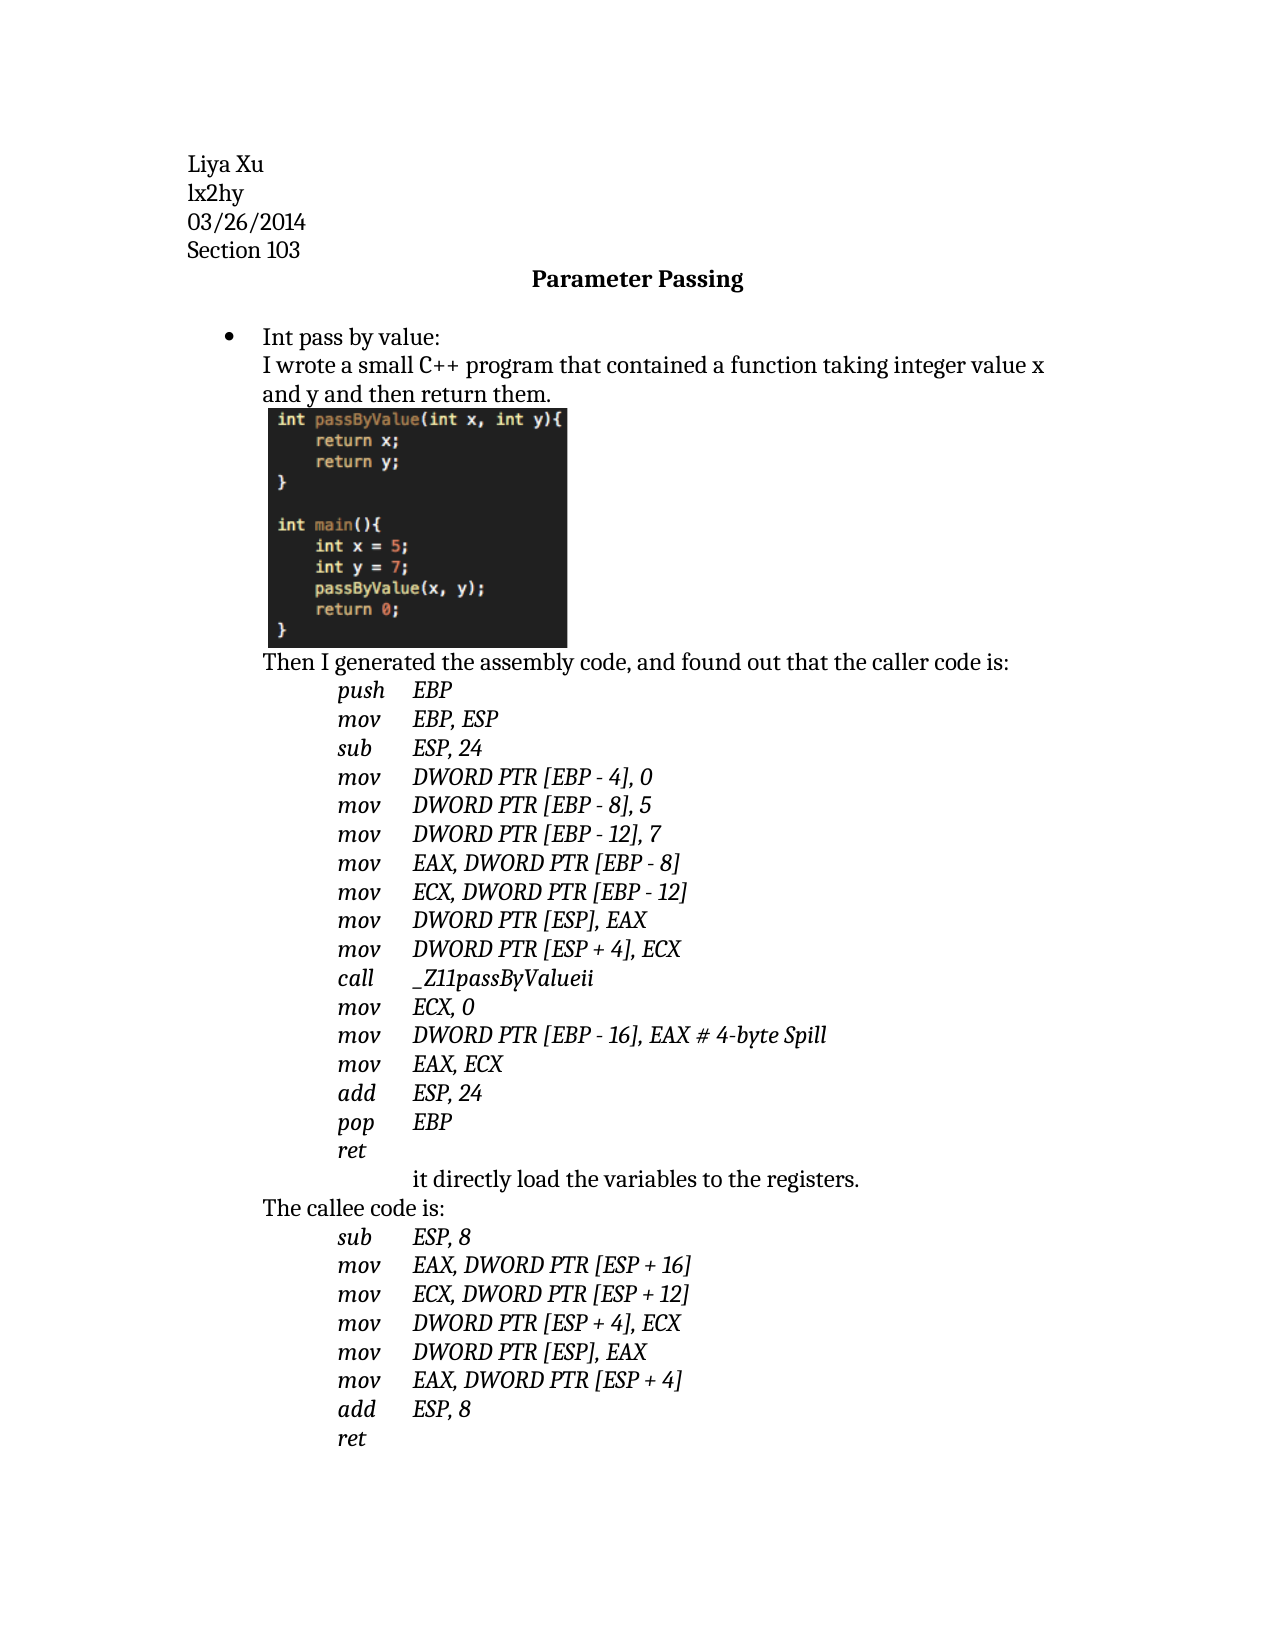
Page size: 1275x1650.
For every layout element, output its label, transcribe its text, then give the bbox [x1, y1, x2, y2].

list mov DWORD PTR [ESP], EAX [262, 906, 1087, 935]
list mov DWORD PTR [EBP - 8], 5 [262, 791, 1087, 820]
list mov EAX, ECX [262, 1050, 1087, 1079]
list mov DWORD PTR [ESP + 4], ECX [262, 1309, 1087, 1338]
list Then I generated the assembly code, and found out that the caller code is: [262, 648, 1087, 676]
list Int pass by value: [225, 322, 1087, 351]
list ret [262, 1136, 1087, 1165]
text The callee code is: [187, 1194, 1087, 1223]
list mov ECX, DWORD PTR [EBP - 12] [262, 878, 1087, 906]
list mov DWORD PTR [EBP - 12], 7 [262, 820, 1087, 849]
text Section 103 [187, 236, 1087, 265]
list sub ESP, 8 [262, 1223, 1087, 1251]
list mov EAX, DWORD PTR [EBP - 8] [262, 849, 1087, 878]
text lx2hy [187, 179, 1087, 207]
list mov DWORD PTR [ESP + 4], ECX [262, 935, 1087, 964]
list push EBP [262, 676, 1087, 705]
list pop EBP [262, 1108, 1087, 1136]
list mov DWORD PTR [ESP], EAX [262, 1338, 1087, 1366]
list mov DWORD PTR [EBP - 4], 0 [262, 763, 1087, 791]
text 03/26/2014 [187, 207, 1087, 236]
list add ESP, 8 [262, 1395, 1087, 1424]
list mov ECX, 0 [262, 993, 1087, 1021]
text Liya Xu [187, 150, 1087, 179]
list mov EAX, DWORD PTR [ESP + 4] [262, 1366, 1087, 1395]
list it directly load the variables to the registers. [262, 1165, 1087, 1194]
list add ESP, 24 [262, 1079, 1087, 1108]
list mov DWORD PTR [EBP - 16], EAX # 4-byte Spill [262, 1021, 1087, 1050]
list mov EAX, DWORD PTR [ESP + 16] [262, 1251, 1087, 1280]
list sub ESP, 24 [262, 734, 1087, 763]
list I wrote a small C++ program that contained a function taking integer value x and y and then return them. [262, 351, 1087, 409]
list ret [262, 1424, 1087, 1453]
list mov ECX, DWORD PTR [ESP + 12] [262, 1280, 1087, 1309]
list call _Z11passByValueii [262, 964, 1087, 993]
picture [268, 408, 568, 648]
list mov EBP, ESP [262, 705, 1087, 734]
text Parameter Passing [187, 265, 1087, 294]
